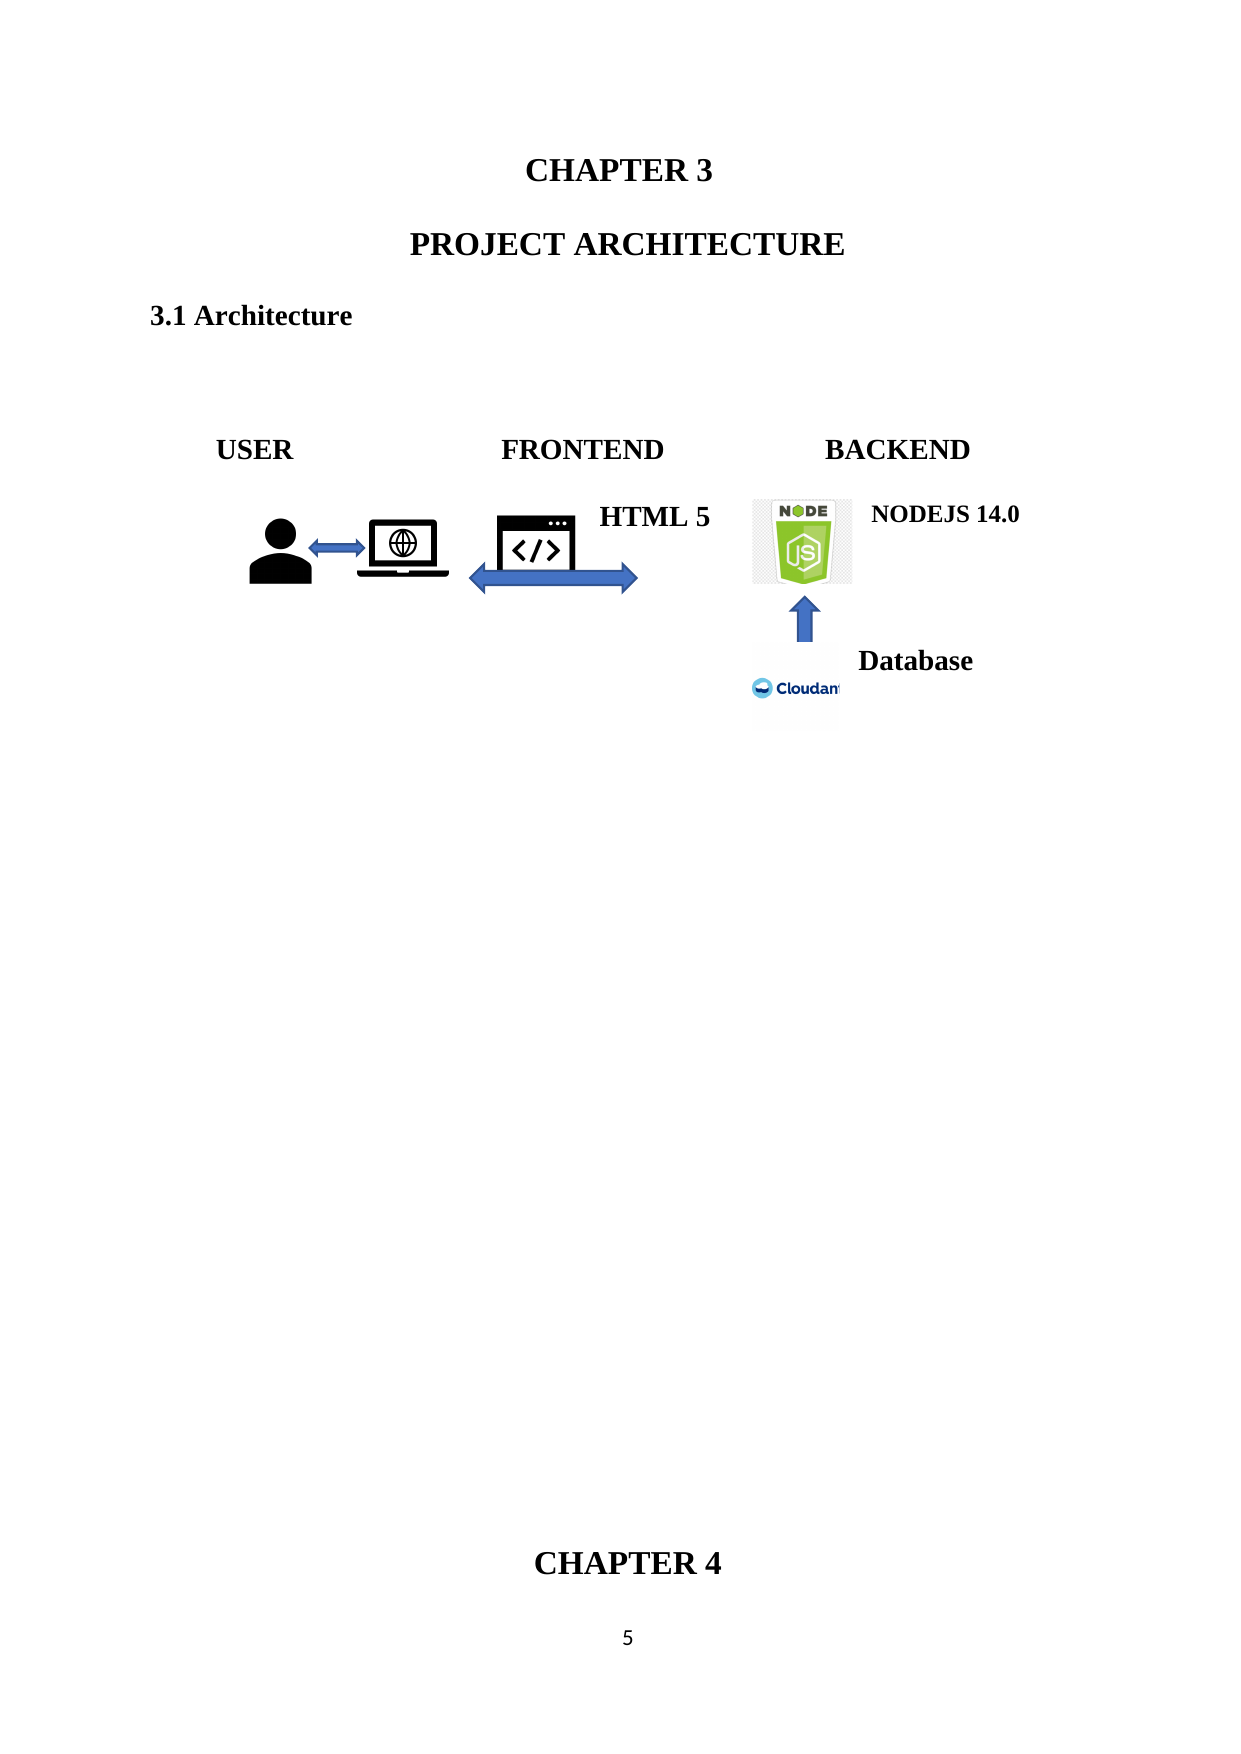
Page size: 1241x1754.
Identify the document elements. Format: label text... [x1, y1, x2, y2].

text CHAPTER 4 [150, 1543, 1105, 1581]
text USER FRONTEND BACKEND [150, 432, 1105, 466]
picture [752, 642, 840, 731]
table_header NODEJS 14.0 Database [741, 499, 1032, 733]
picture [355, 499, 451, 597]
picture [752, 499, 853, 584]
text CHAPTER 3 [150, 150, 1105, 188]
table_header HTML 5 [479, 499, 741, 733]
picture [234, 505, 327, 597]
text 3.1 Architecture [150, 298, 1105, 332]
text PROJECT ARCHITECTURE [150, 224, 1105, 262]
table_header [224, 499, 478, 733]
picture [489, 508, 581, 569]
